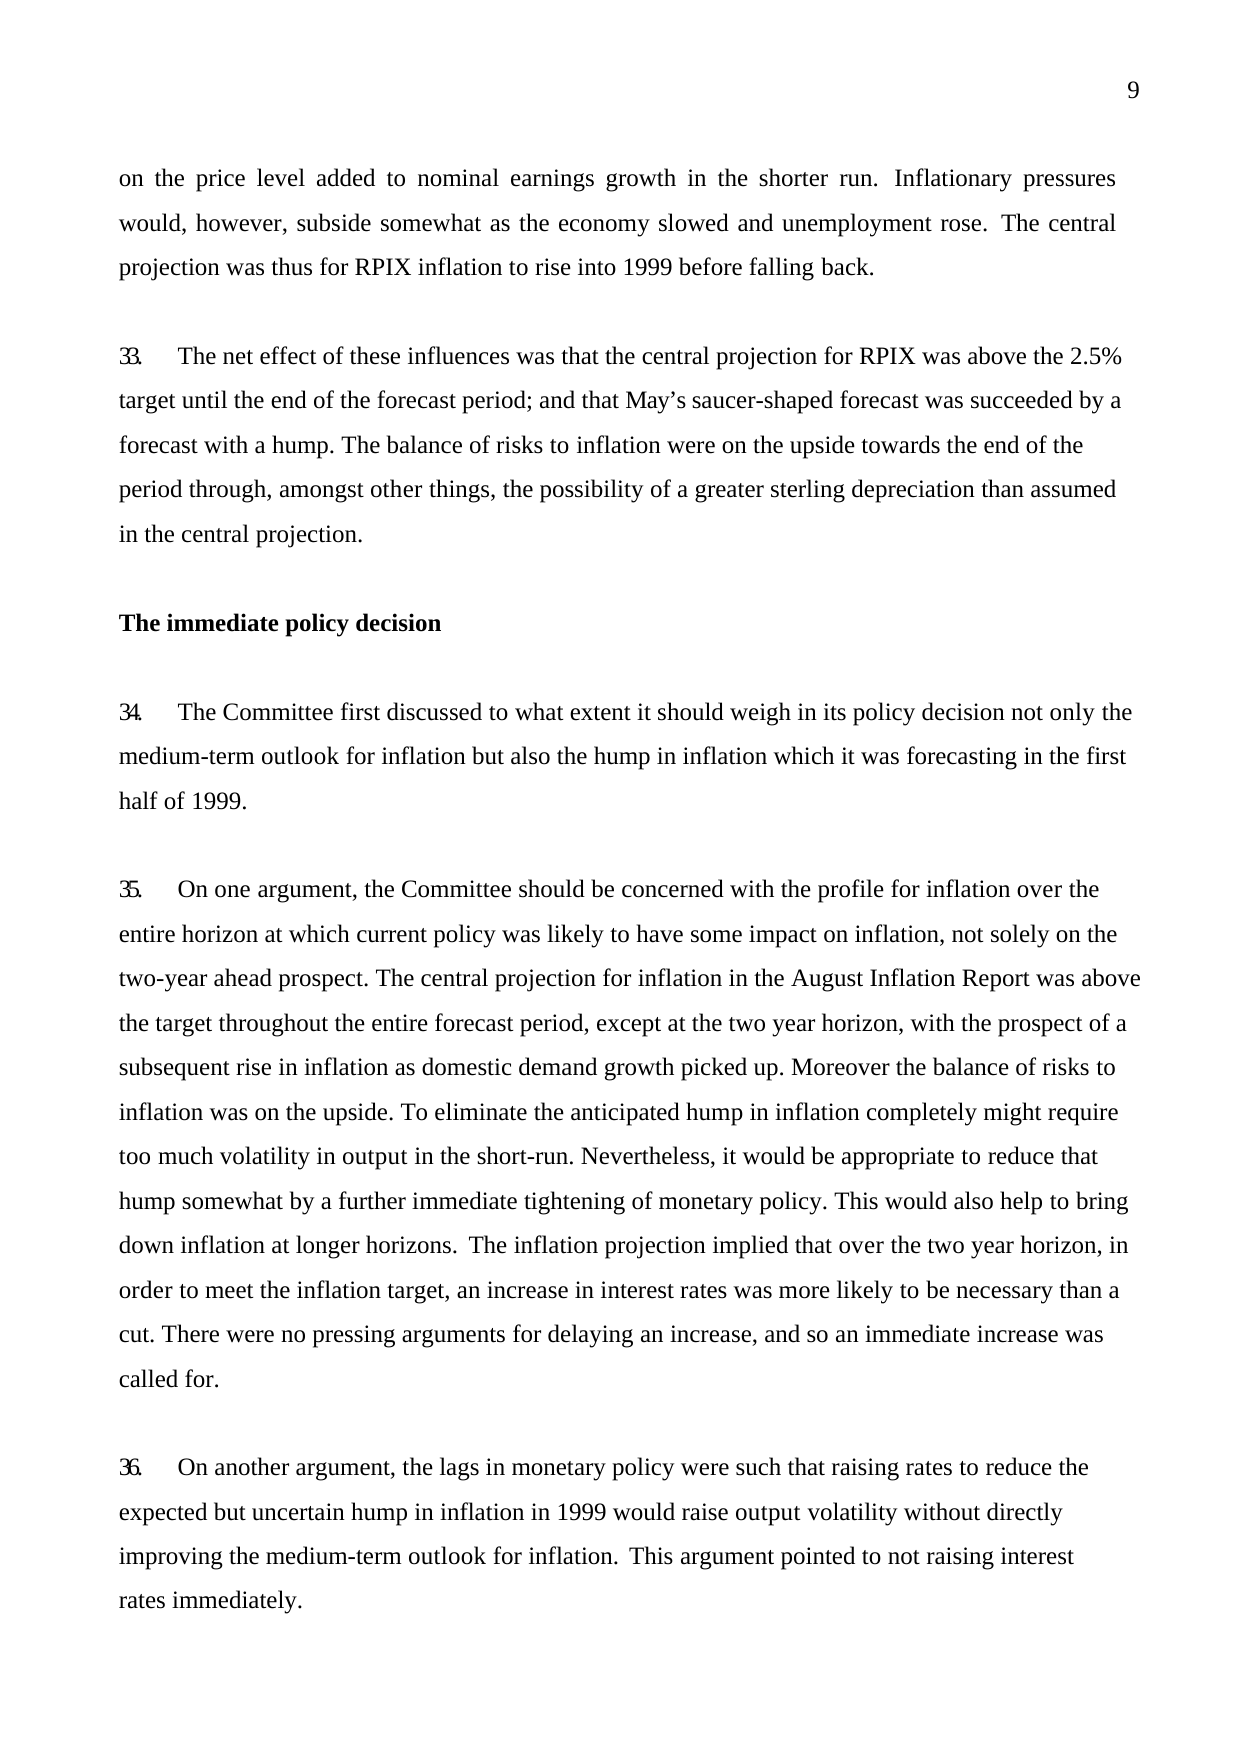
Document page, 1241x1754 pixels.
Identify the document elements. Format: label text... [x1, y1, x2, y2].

list On one argument, the Committee should be concerned with the profile for inflation over the entire horizon at which current policy was likely to have some impact on inflation, not solely on the two-year ahead prospect. The central projection for inflation in the August Inflation Report was above the target throughout the entire forecast period, except at the two year horizon, with the prospect of a subsequent rise in inflation as domestic demand growth picked up. Moreover the balance of risks to inflation was on the upside. To eliminate the anticipated hump in inflation completely might require too much volatility in output in the short-run. Nevertheless, it would be appropriate to reduce that hump somewhat by a further immediate tightening of monetary policy. This would also help to bring down inflation at longer horizons. The inflation projection implied that over the two year horizon, in order to meet the inflation target, an increase in interest rates was more likely to be necessary than a cut. There were no pressing arguments for delaying an increase, and so an immediate increase was called for. [118, 874, 1149, 1393]
list The Committee first discussed to what extent it should weigh in its policy decision not only the medium-term outlook for inflation but also the hump in inflation which it was forecasting in the first half of 1999. [118, 697, 1148, 814]
subtitle The immediate policy decision [118, 608, 1163, 637]
list On another argument, the lags in monetary policy were such that raising rates to reduce the expected but uncertain hump in inflation in 1999 would raise output volatility without directly improving the medium-term outlook for inflation. This argument pointed to not raising interest rates immediately. [118, 1452, 1117, 1614]
list The net effect of these influences was that the central projection for RPIX was above the 2.5% target until the end of the forecast period; and that May’s saucer-shaped forecast was succeeded by a forecast with a hump. The balance of risks to inflation were on the upside towards the end of the period through, amongst other things, the possibility of a greater sterling depreciation than assumed in the central projection. [118, 341, 1128, 548]
text on the price level added to nominal earnings growth in the shorter run. Inflationary pressures would, however, subside somewhat as the economy slowed and unemployment rose. The central projection was thus for RPIX inflation to rise into 1999 before falling back. [118, 163, 1117, 281]
